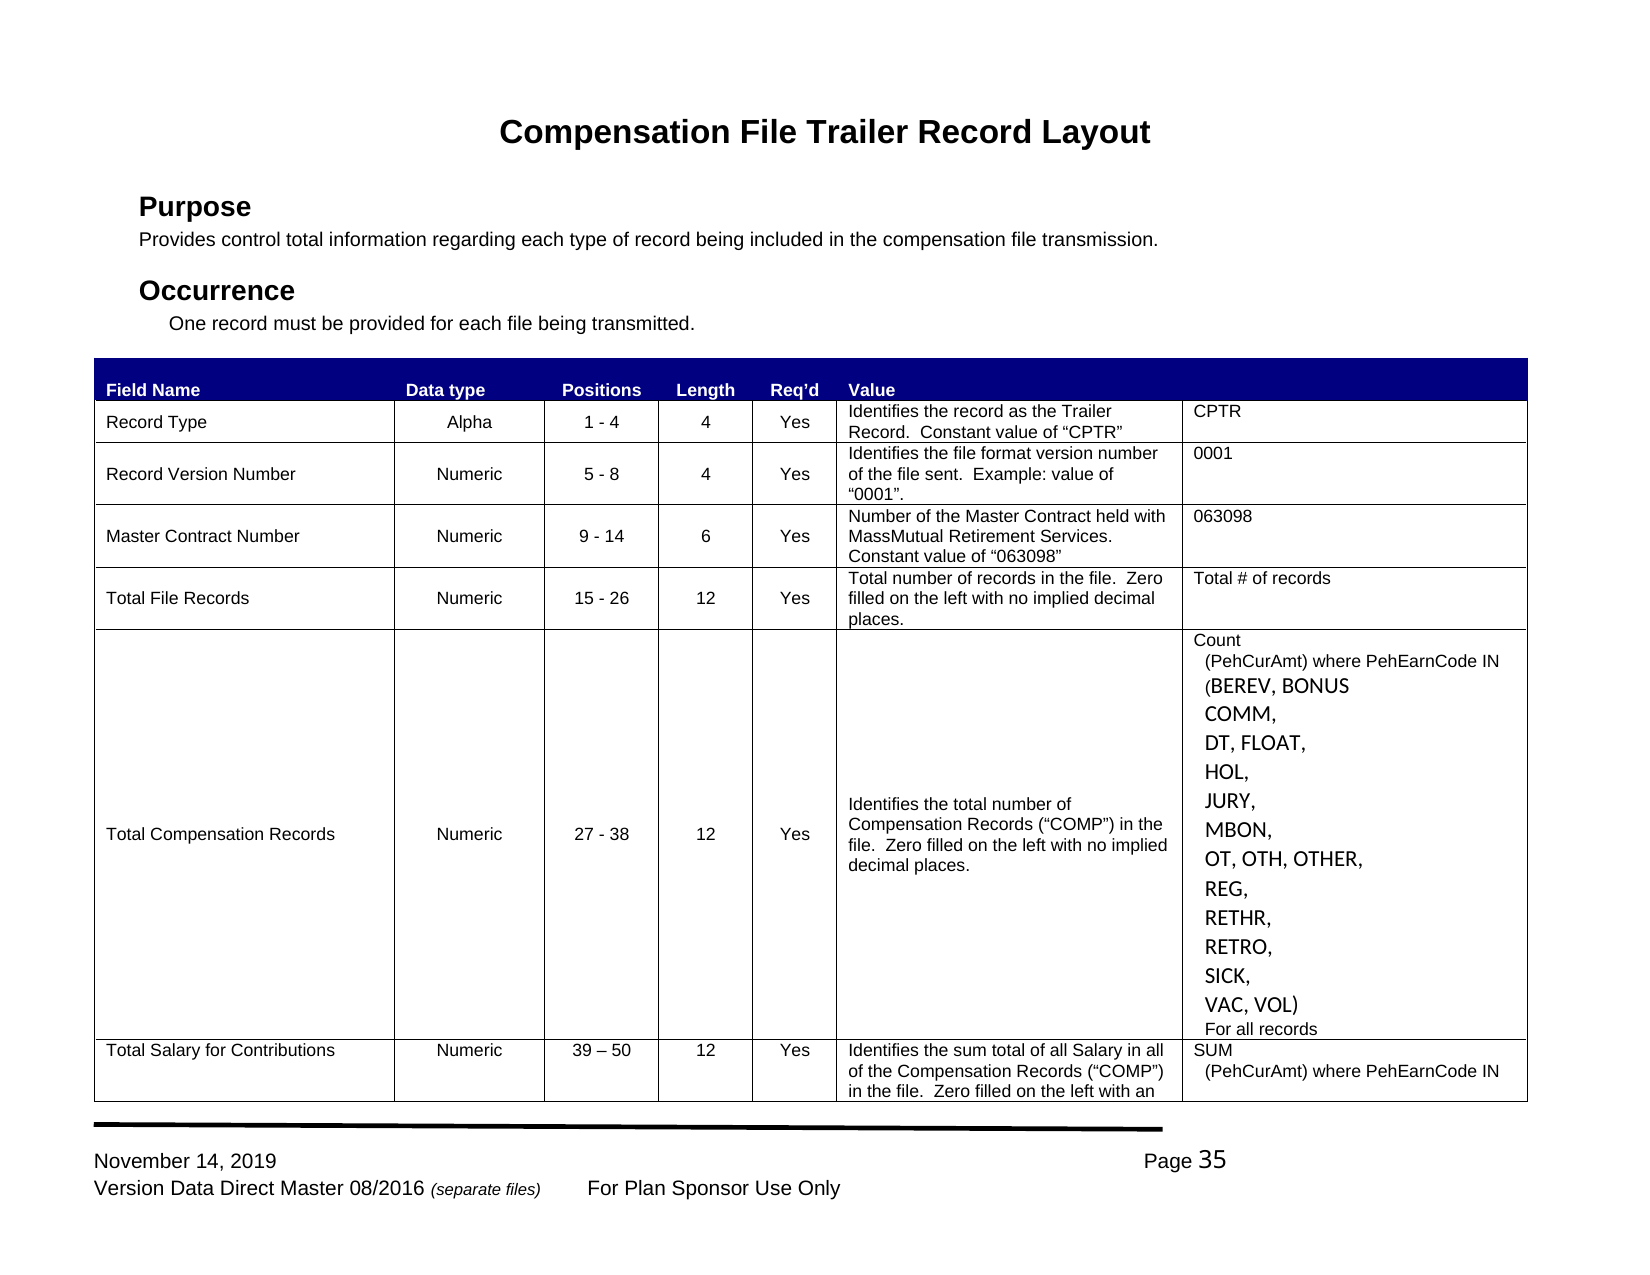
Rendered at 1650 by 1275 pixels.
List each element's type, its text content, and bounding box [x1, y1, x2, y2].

table_header Field Name [95, 359, 394, 400]
table_header Data type [395, 359, 544, 400]
table_cell Total number of records in the file. Zero filled on the left with no implied decimal places. [837, 568, 1182, 629]
subtitle Occurrence [94, 274, 1556, 306]
table_cell Total Compensation Records [95, 630, 394, 1039]
table_header Req’d [753, 359, 836, 400]
table_cell Record Version Number [95, 443, 394, 504]
table_cell Total File Records [95, 568, 394, 629]
table_cell 4 [659, 401, 752, 442]
table_cell Master Contract Number [95, 505, 394, 567]
text One record must be provided for each file being transmitted. [94, 312, 1556, 335]
table_cell 5 - 8 [545, 443, 658, 504]
table_cell 9 - 14 [545, 505, 658, 567]
table_header Value [838, 359, 1181, 400]
table_header Length [660, 359, 752, 400]
table_cell Numeric [395, 630, 544, 1039]
subtitle Purpose [94, 189, 1556, 222]
table_cell Count [1183, 629, 1527, 1039]
table_cell 12 [659, 630, 752, 1039]
table_cell Numeric [395, 443, 544, 504]
table_cell 27 - 38 [545, 630, 658, 1039]
table_cell Numeric [395, 568, 544, 629]
table_cell 39 – 50 [545, 1040, 658, 1101]
table_cell Numeric [395, 1040, 544, 1101]
table_cell Total # of records [1183, 567, 1527, 629]
table_header [1183, 359, 1526, 400]
table_cell Number of the Master Contract held with MassMutual Retirement Services. Constant value of “063098” [837, 505, 1182, 567]
table_cell 12 [659, 1040, 752, 1101]
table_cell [95, 1040, 394, 1101]
table_cell 12 [659, 568, 752, 629]
text Provides control total information regarding each type of record being included in the compensation file transmission. [139, 228, 1556, 251]
table_cell Identifies the record as the Trailer Record. Constant value of “CPTR” [837, 401, 1182, 442]
table_cell Yes [753, 1040, 836, 1101]
table_cell 0001 [1183, 442, 1527, 504]
table_cell Yes [753, 443, 836, 504]
table_cell Yes [753, 568, 836, 629]
table_cell Identifies the file format version number of the file sent. Example: value of “0001”. [837, 443, 1182, 504]
table_cell Yes [753, 630, 836, 1039]
table_cell CPTR [1183, 401, 1527, 442]
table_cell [837, 1040, 1182, 1101]
table_cell 4 [659, 443, 752, 504]
table_cell 1 - 4 [545, 401, 658, 442]
table_cell 6 [659, 505, 752, 567]
table_cell SUM records [1183, 1039, 1527, 1101]
table_cell Record Type [95, 401, 394, 442]
table_cell Yes [753, 505, 836, 567]
table_cell Yes [753, 401, 836, 442]
table_cell Identifies the total number of Compensation Records (“COMP”) in the file. Zero filled on the left with no implied decimal places. [837, 630, 1182, 1039]
table_cell Numeric [395, 505, 544, 567]
table_cell 063098 [1183, 504, 1527, 567]
table_cell Alpha [395, 401, 544, 442]
text Compensation File Trailer Record Layout [94, 112, 1556, 151]
table_cell 15 - 26 [545, 568, 658, 629]
table_header Positions [545, 359, 658, 400]
